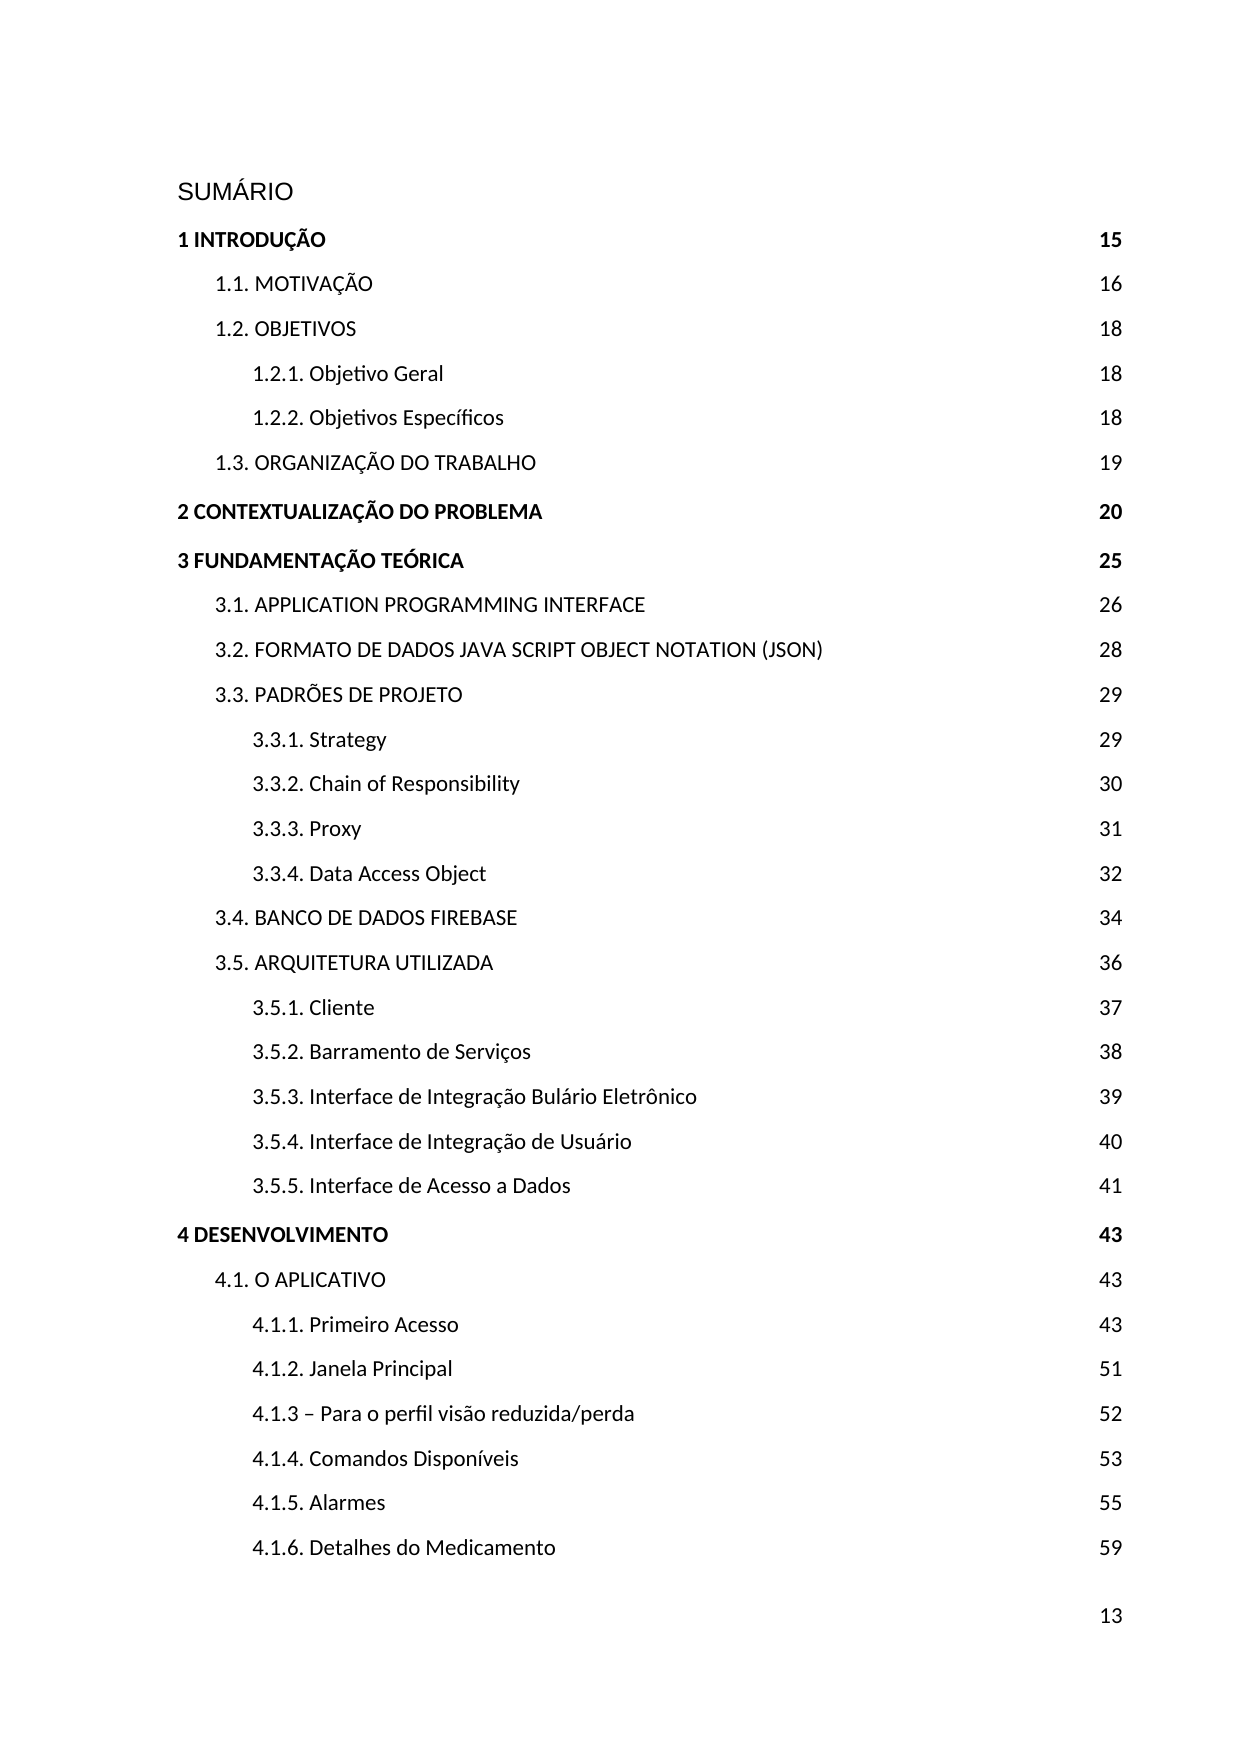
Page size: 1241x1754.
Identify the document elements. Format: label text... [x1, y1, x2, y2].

text SUMÁRIO [177, 177, 1122, 206]
